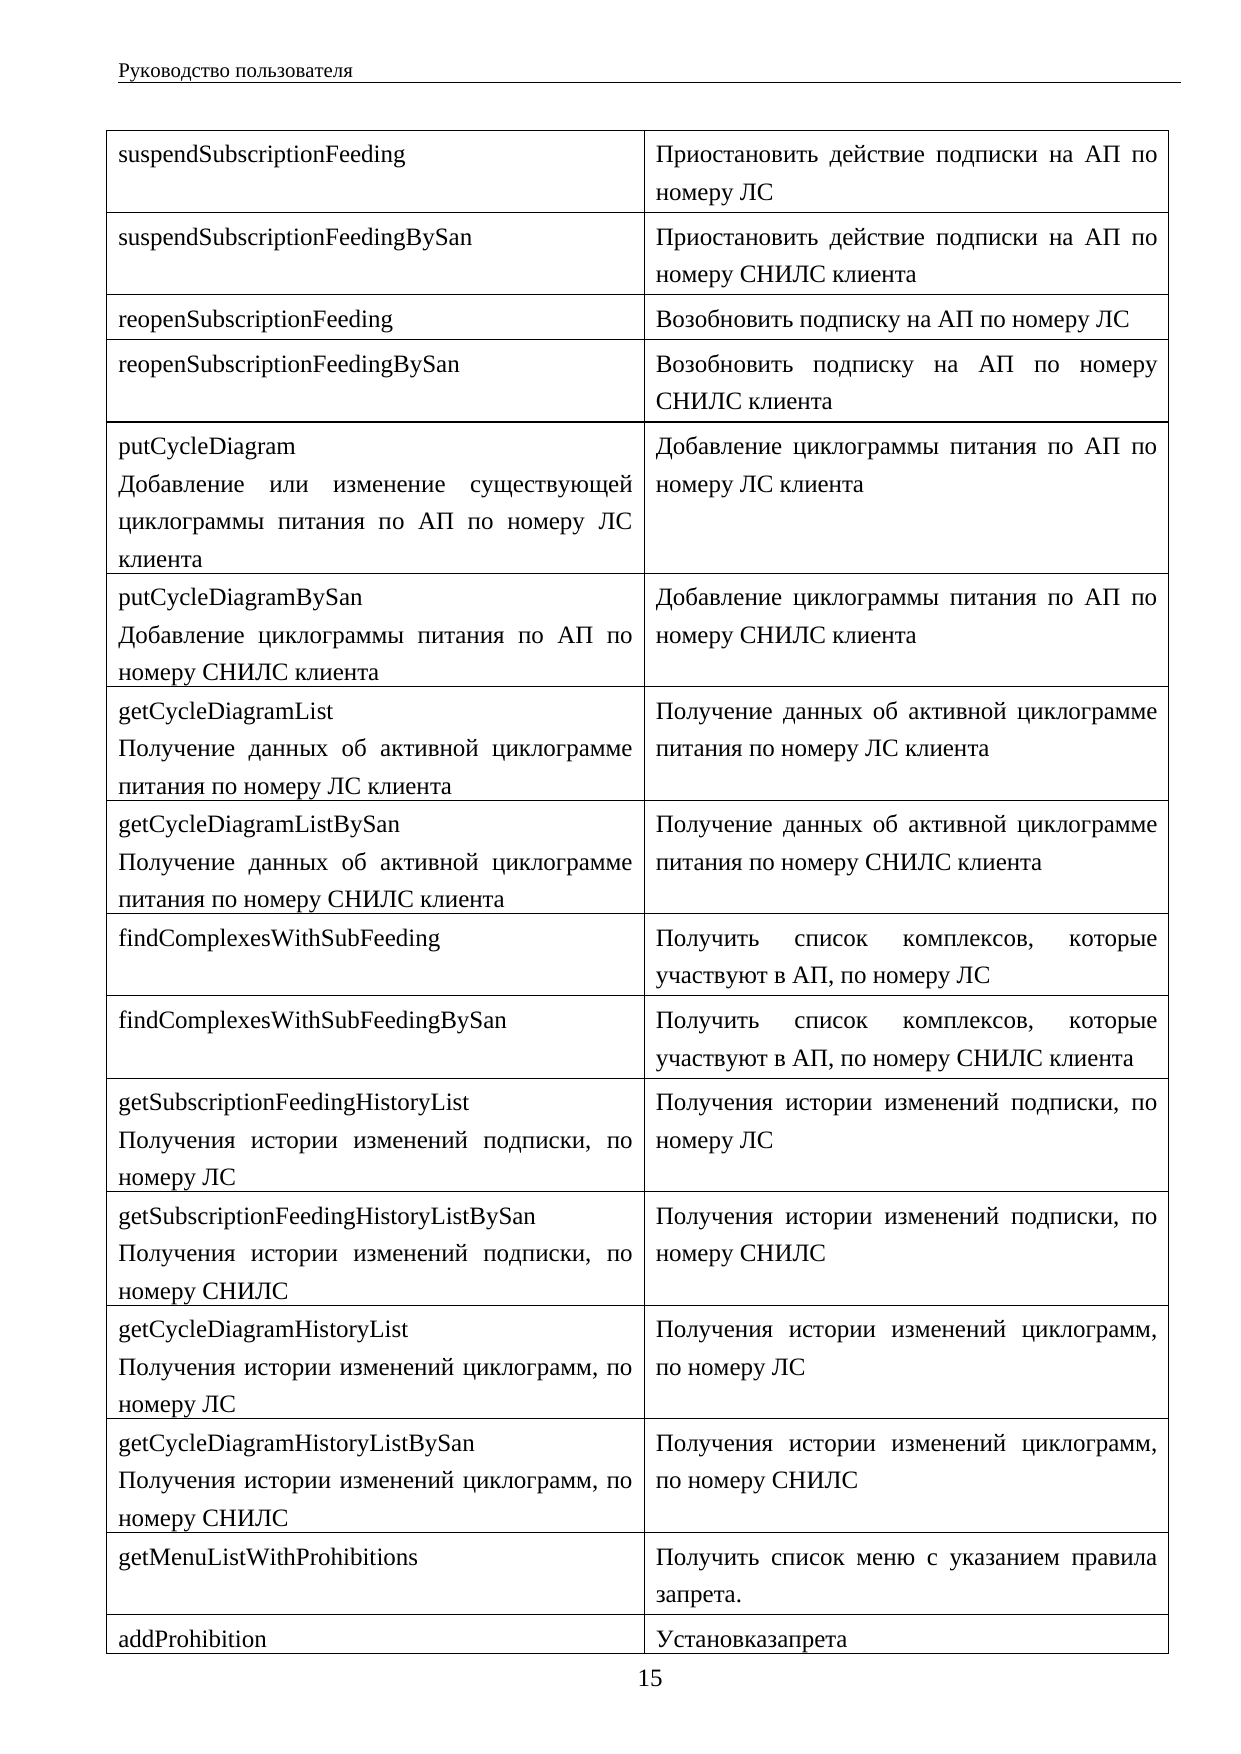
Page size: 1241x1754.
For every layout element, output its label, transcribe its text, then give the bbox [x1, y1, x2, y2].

table_cell Установказапрета [645, 1615, 1168, 1653]
table_cell Получения истории изменений циклограмм, по номеру СНИЛС [645, 1419, 1168, 1532]
table_cell Возобновить подписку на АП по номеру СНИЛС клиента [645, 340, 1168, 421]
table_cell getSubscriptionFeedingHistoryListBySan Получения истории изменений подписки, по номеру СНИЛС [107, 1192, 644, 1305]
table_cell findComplexesWithSubFeedingBySan [107, 996, 644, 1078]
table_cell Получение данных об активной циклограмме питания по номеру ЛС клиента [645, 687, 1168, 799]
table_cell Получить список комплексов, которые участвуют в АП, по номеру СНИЛС клиента [645, 996, 1168, 1078]
table_cell Получить список меню с указанием правила запрета. [645, 1533, 1168, 1614]
table_cell suspendSubscriptionFeeding [107, 131, 644, 212]
table_cell findComplexesWithSubFeeding [107, 914, 644, 995]
table_cell Получения истории изменений подписки, по номеру СНИЛС [645, 1192, 1168, 1305]
table_cell Добавление циклограммы питания по АП по номеру СНИЛС клиента [645, 574, 1168, 686]
table_cell Приостановить действие подписки на АП по номеру СНИЛС клиента [645, 213, 1168, 294]
table_cell reopenSubscriptionFeedingBySan [107, 340, 644, 421]
table_cell getCycleDiagramHistoryList Получения истории изменений циклограмм, по номеру ЛС [107, 1306, 644, 1418]
table_cell Получить список комплексов, которые участвуют в АП, по номеру ЛС [645, 914, 1168, 995]
table_cell addProhibition [107, 1615, 644, 1653]
table_cell reopenSubscriptionFeeding [107, 295, 644, 339]
table_cell getCycleDiagramHistoryListBySan Получения истории изменений циклограмм, по номеру СНИЛС [107, 1419, 644, 1532]
table_cell getMenuListWithProhibitions [107, 1533, 644, 1614]
table_cell getCycleDiagramList Получение данных об активной циклограмме питания по номеру ЛС клиента [107, 687, 644, 799]
table_cell Приостановить действие подписки на АП по номеру ЛС [645, 131, 1168, 212]
table_cell Получения истории изменений подписки, по номеру ЛС [645, 1079, 1168, 1191]
table_cell getSubscriptionFeedingHistoryList Получения истории изменений подписки, по номеру ЛС [107, 1079, 644, 1191]
table_cell Получение данных об активной циклограмме питания по номеру СНИЛС клиента [645, 801, 1168, 913]
table_cell Получения истории изменений циклограмм, по номеру ЛС [645, 1306, 1168, 1418]
table_cell putCycleDiagramBySan Добавление циклограммы питания по АП по номеру СНИЛС клиента [107, 574, 644, 686]
table_cell suspendSubscriptionFeedingBySan [107, 213, 644, 294]
table_cell Добавление циклограммы питания по АП по номеру ЛС клиента [645, 423, 1168, 572]
table_cell getCycleDiagramListBySan Получение данных об активной циклограмме питания по номеру СНИЛС клиента [107, 801, 644, 913]
table_cell putCycleDiagram Добавление или изменение существующей циклограммы питания по АП по номеру ЛС клиента [107, 423, 644, 572]
table_cell Возобновить подписку на АП по номеру ЛС [645, 295, 1168, 339]
